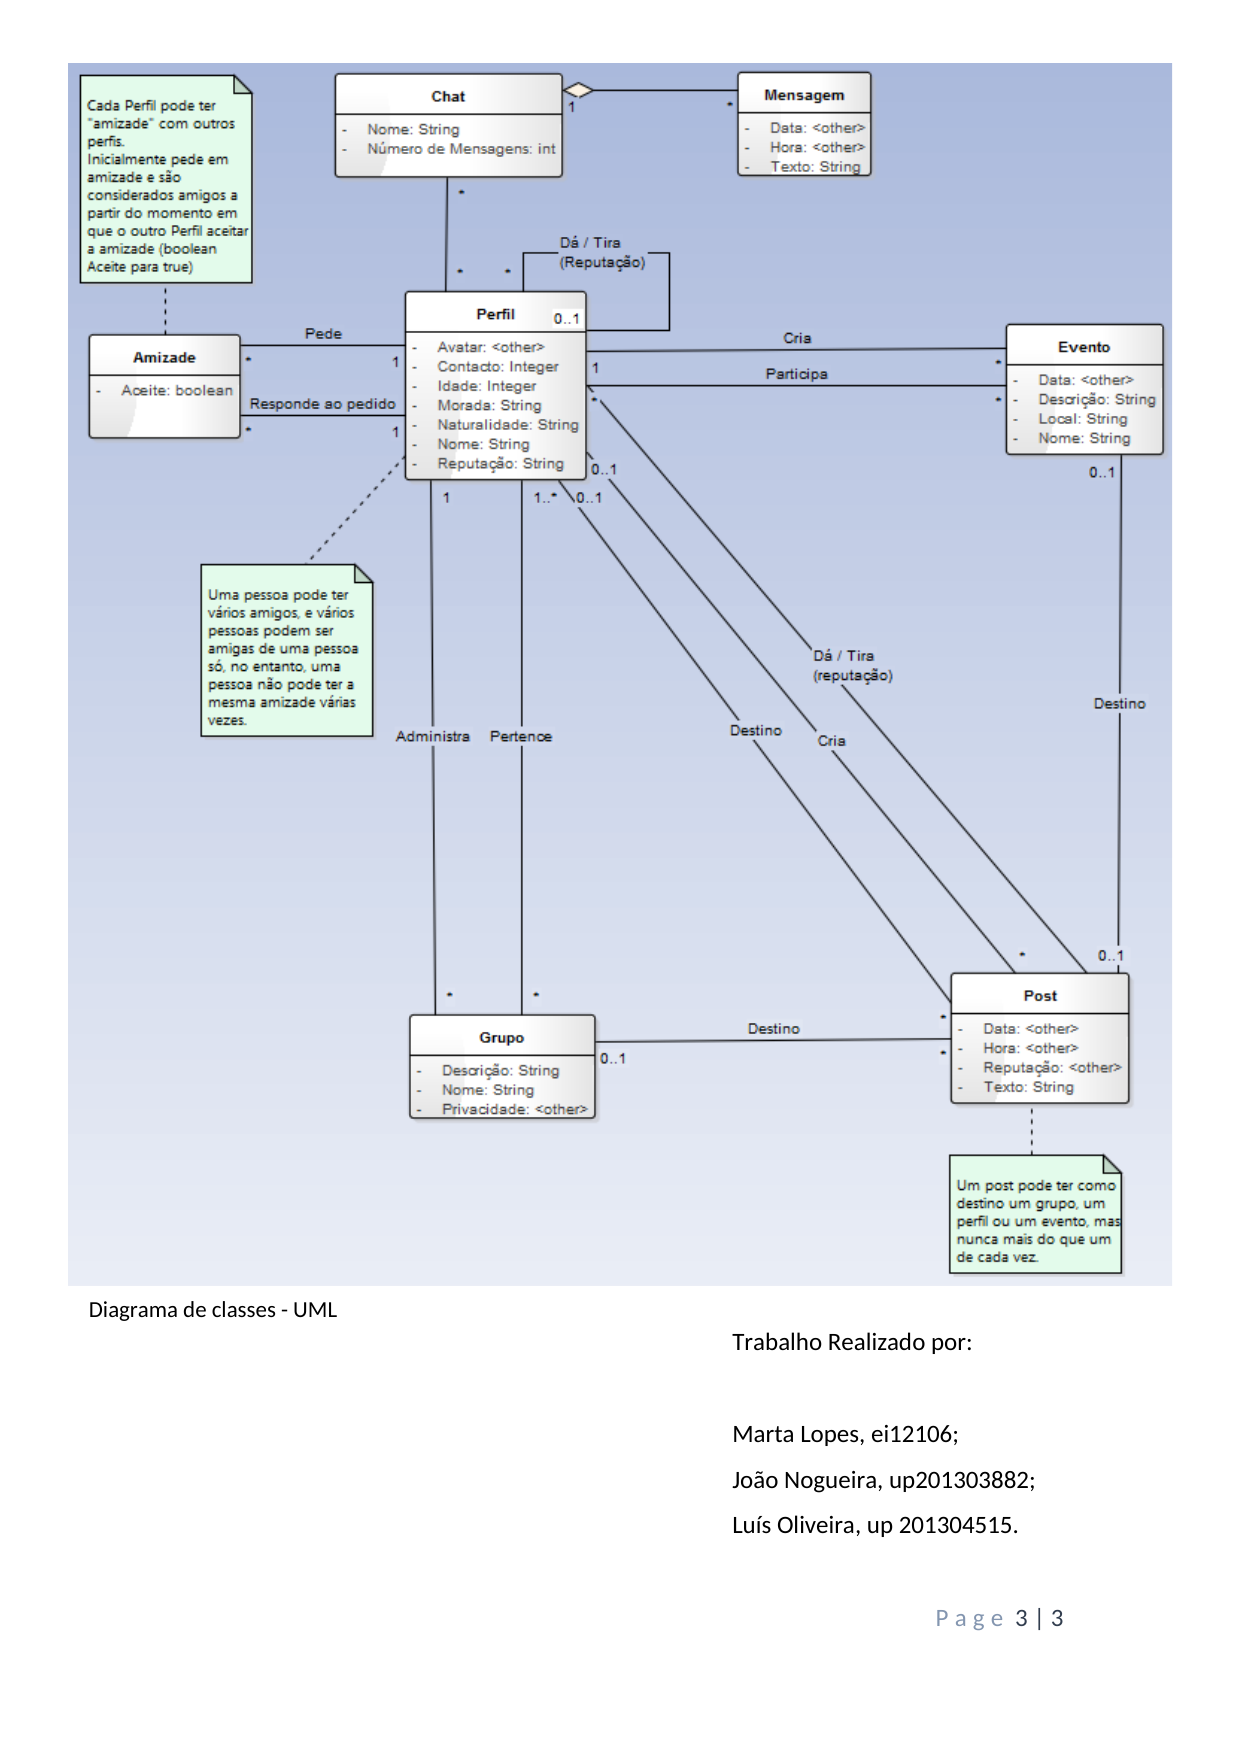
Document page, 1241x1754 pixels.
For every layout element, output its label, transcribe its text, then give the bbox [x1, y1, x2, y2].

list Luís Oliveira, up 201304515. [732, 1509, 1090, 1540]
list João Nogueira, up201303882; [732, 1464, 1090, 1494]
list Trabalho Realizado por: [732, 1327, 1090, 1357]
list Marta Lopes, ei12106; [732, 1418, 1090, 1448]
